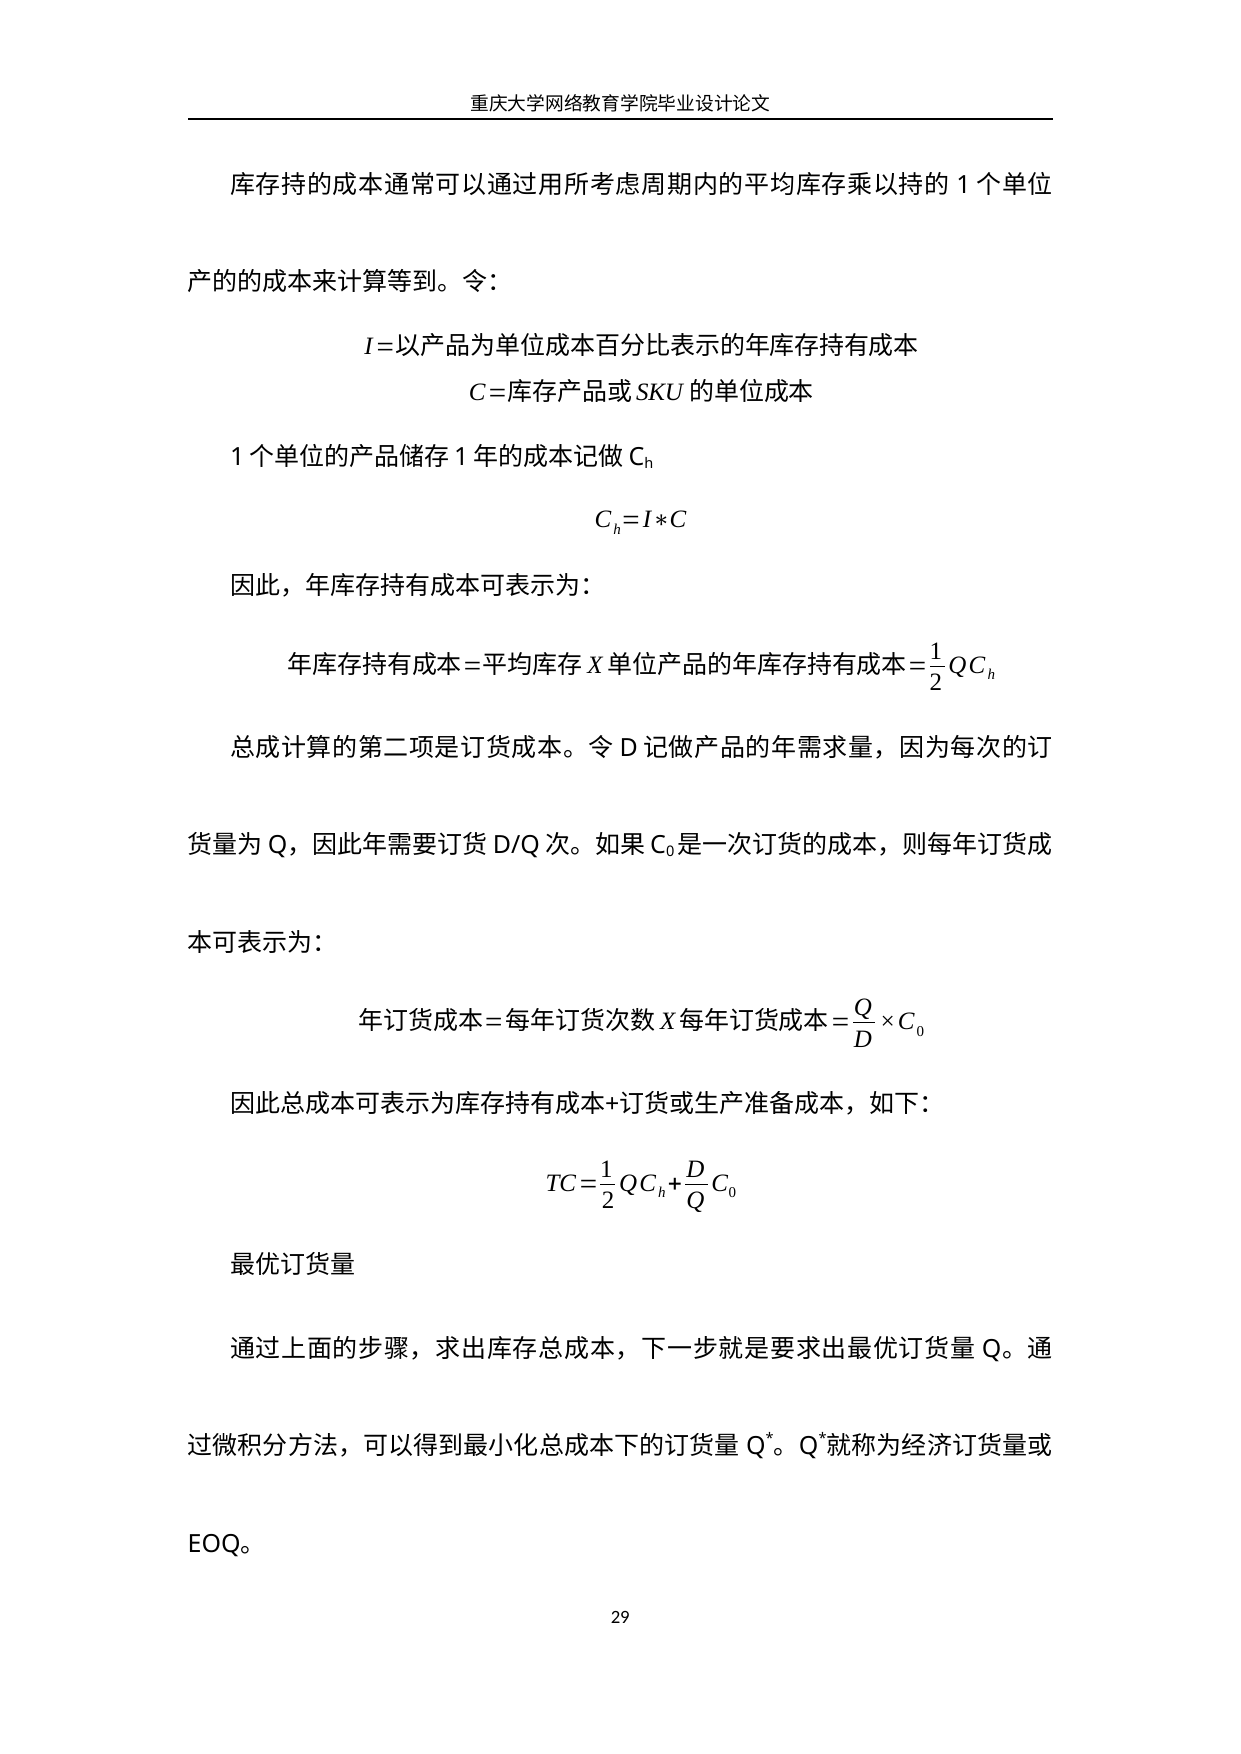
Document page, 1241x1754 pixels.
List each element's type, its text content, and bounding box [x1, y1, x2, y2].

text 总成计算的第二项是订货成本。令D记做产品的年需求量，因为每次的订货量为Q，因此年需要订货D/Q次。如果C0是一次订货的成本，则每年订货成本可表示为： [187, 713, 1053, 973]
text 因此，年库存持有成本可表示为： [187, 551, 1053, 616]
text 1个单位的产品储存1年的成本记做Ch [187, 422, 1053, 487]
text 最优订货量 [187, 1231, 1053, 1296]
text 因此总成本可表示为库存持有成本+订货或生产准备成本，如下： [187, 1069, 1053, 1134]
text 通过上面的步骤，求出库存总成本，下一步就是要求出最优订货量Q。通过微积分方法，可以得到最小化总成本下的订货量Q*。Q*就称为经济订货量或EOQ。 [187, 1314, 1053, 1574]
text 库存持的成本通常可以通过用所考虑周期内的平均库存乘以持的1个单位产的的成本来计算等到。令： [187, 150, 1053, 312]
